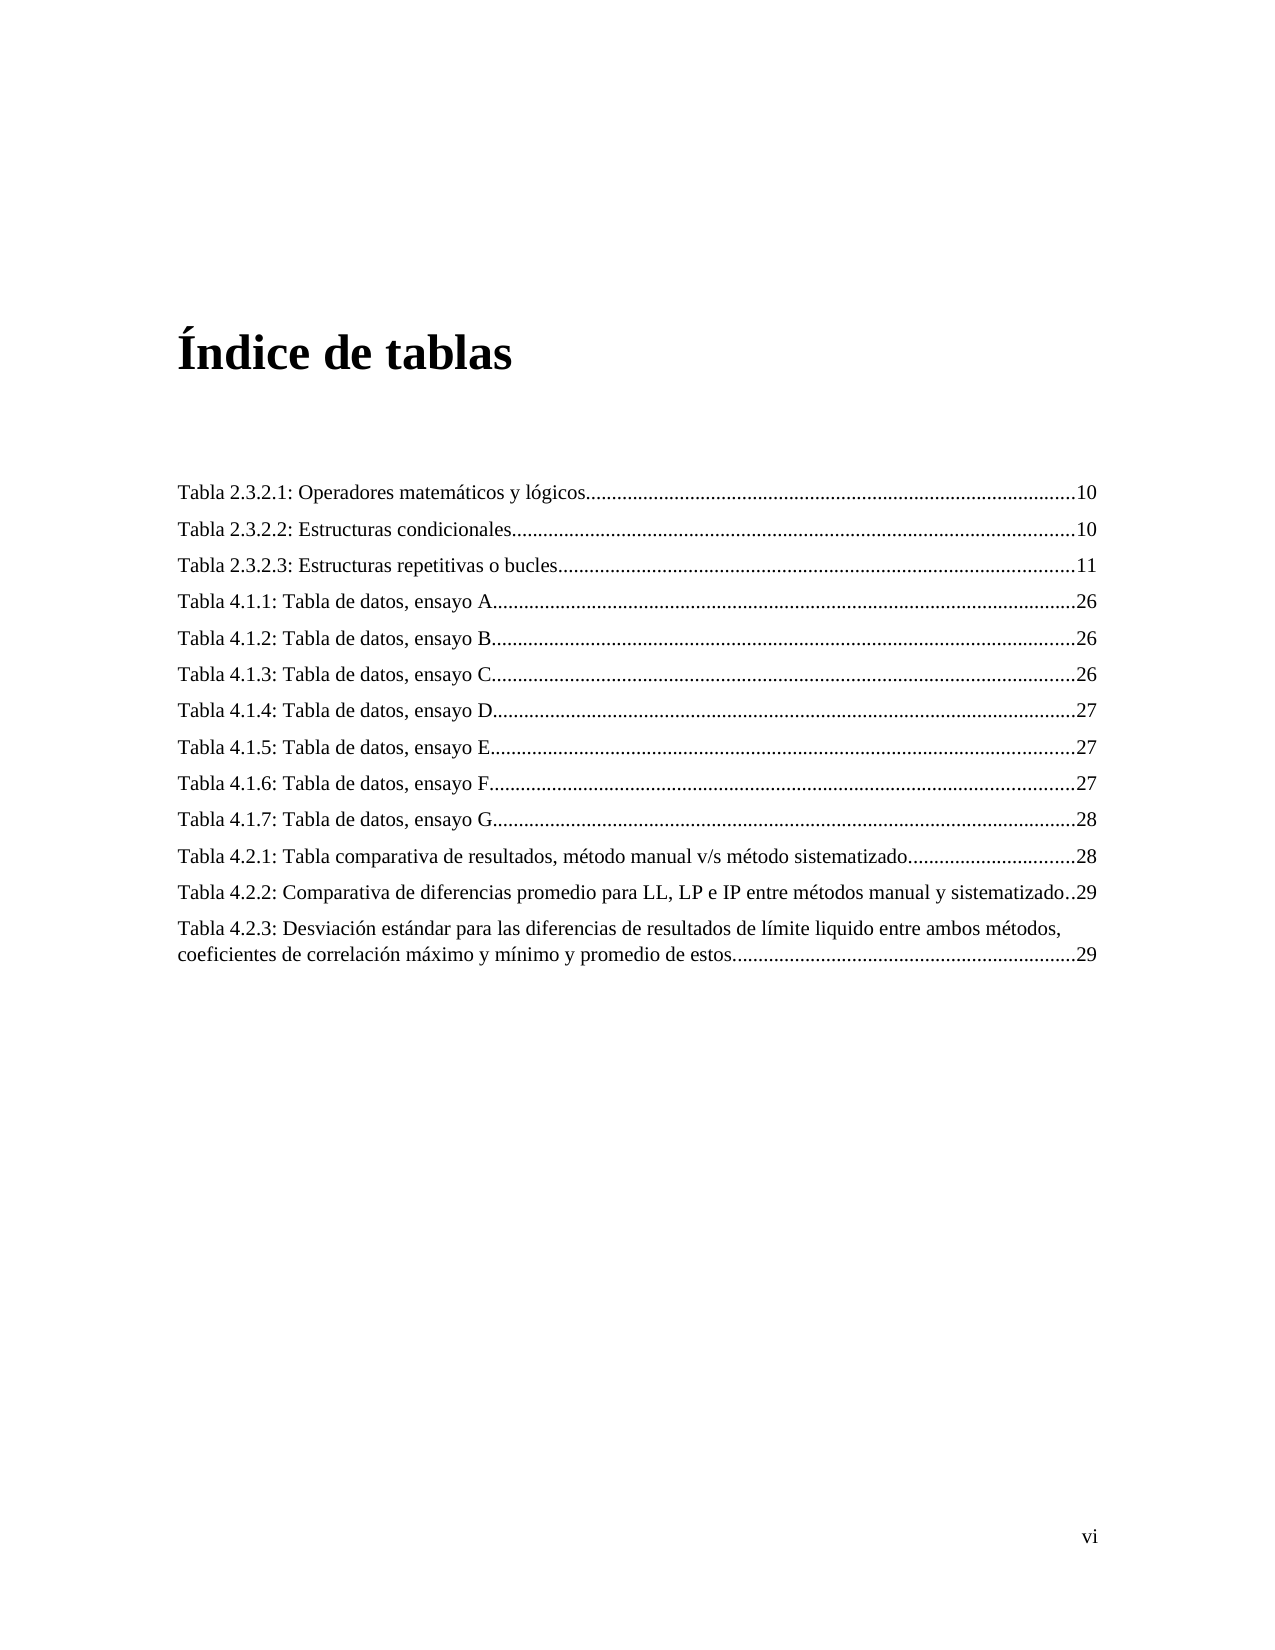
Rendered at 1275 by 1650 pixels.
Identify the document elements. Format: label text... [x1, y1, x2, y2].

text Tabla 4.2.2: Comparativa de diferencias promedio para LL, LP e IP entre métodos manual y sistematizado 29 [177, 880, 1098, 904]
text Tabla 2.3.2.1: Operadores matemáticos y lógicos. 10 [177, 480, 1098, 504]
text Tabla 4.1.3: Tabla de datos, ensayo C. 26 [177, 662, 1098, 686]
text Tabla 4.1.4: Tabla de datos, ensayo D. 27 [177, 698, 1098, 722]
text Tabla 4.1.2: Tabla de datos, ensayo B. 26 [177, 626, 1098, 649]
text Tabla 4.1.5: Tabla de datos, ensayo E. 27 [177, 734, 1098, 759]
text Tabla 4.1.6: Tabla de datos, ensayo F. 27 [177, 771, 1098, 795]
text Tabla 4.1.1: Tabla de datos, ensayo A. 26 [177, 589, 1098, 613]
text Tabla 2.3.2.2: Estructuras condicionales. 10 [177, 516, 1098, 541]
text Tabla 2.3.2.3: Estructuras repetitivas o bucles. 11 [177, 553, 1098, 577]
text Tabla 4.1.7: Tabla de datos, ensayo G. 28 [177, 807, 1098, 831]
text Índice de tablas [177, 323, 1098, 380]
text Tabla 4.2.1: Tabla comparativa de resultados, método manual v/s método sistematizado. 28 [177, 844, 1098, 868]
text Tabla 4.2.3: Desviación estándar para las diferencias de resultados de límite liquido entre ambos métodos, coeficientes de correlación máximo y mínimo y promedio de estos. 29 [177, 916, 1098, 966]
